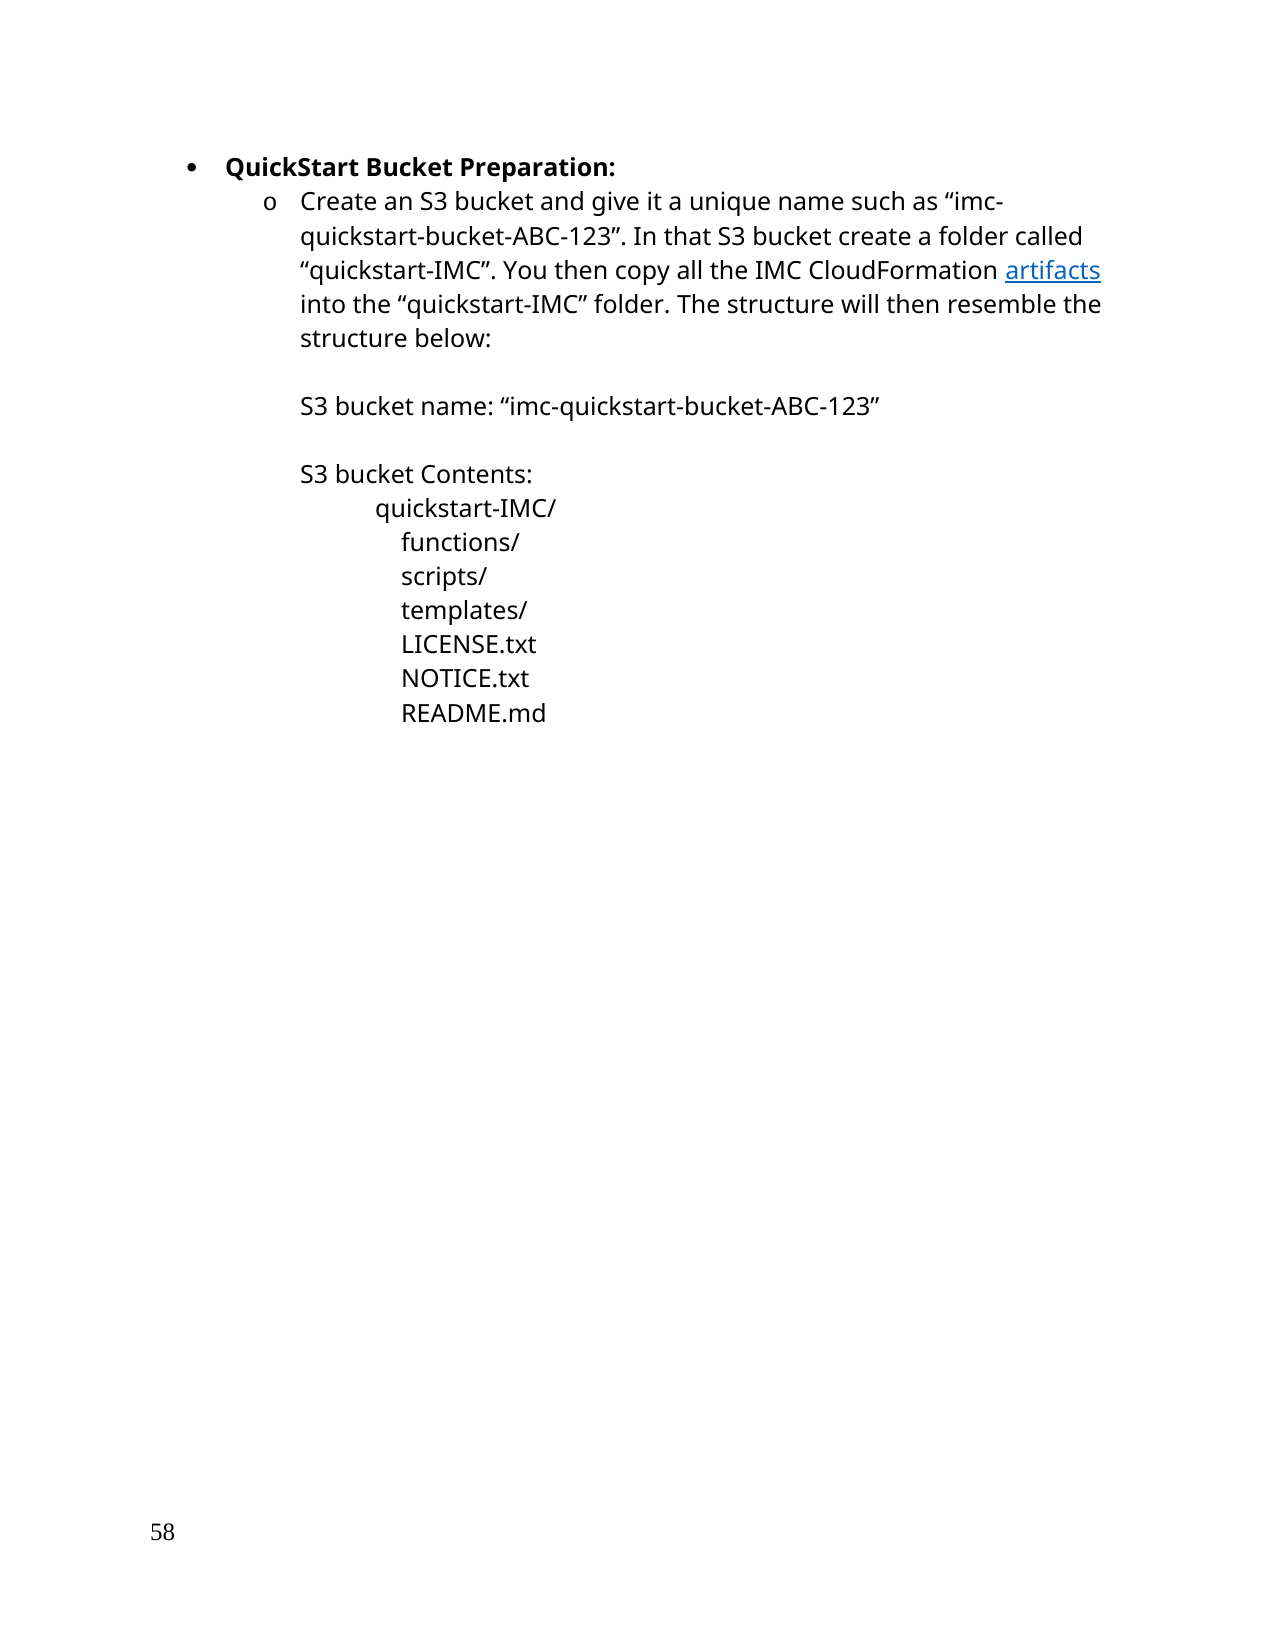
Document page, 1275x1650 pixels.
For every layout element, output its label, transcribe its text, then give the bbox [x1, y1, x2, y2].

text templates/ [375, 593, 1125, 627]
text scripts/ [375, 559, 1125, 593]
text quickstart-IMC/ [375, 491, 1125, 525]
list QuickStart Bucket Preparation: [187, 150, 1125, 184]
text functions/ [375, 525, 1125, 559]
text LICENSE.txt [375, 627, 1125, 661]
text NOTICE.txt [375, 661, 1125, 695]
text README.md [375, 695, 1125, 729]
text S3 bucket Contents: [300, 457, 1125, 491]
text S3 bucket name: “imc-quickstart-bucket-ABC-123” [300, 389, 1125, 423]
